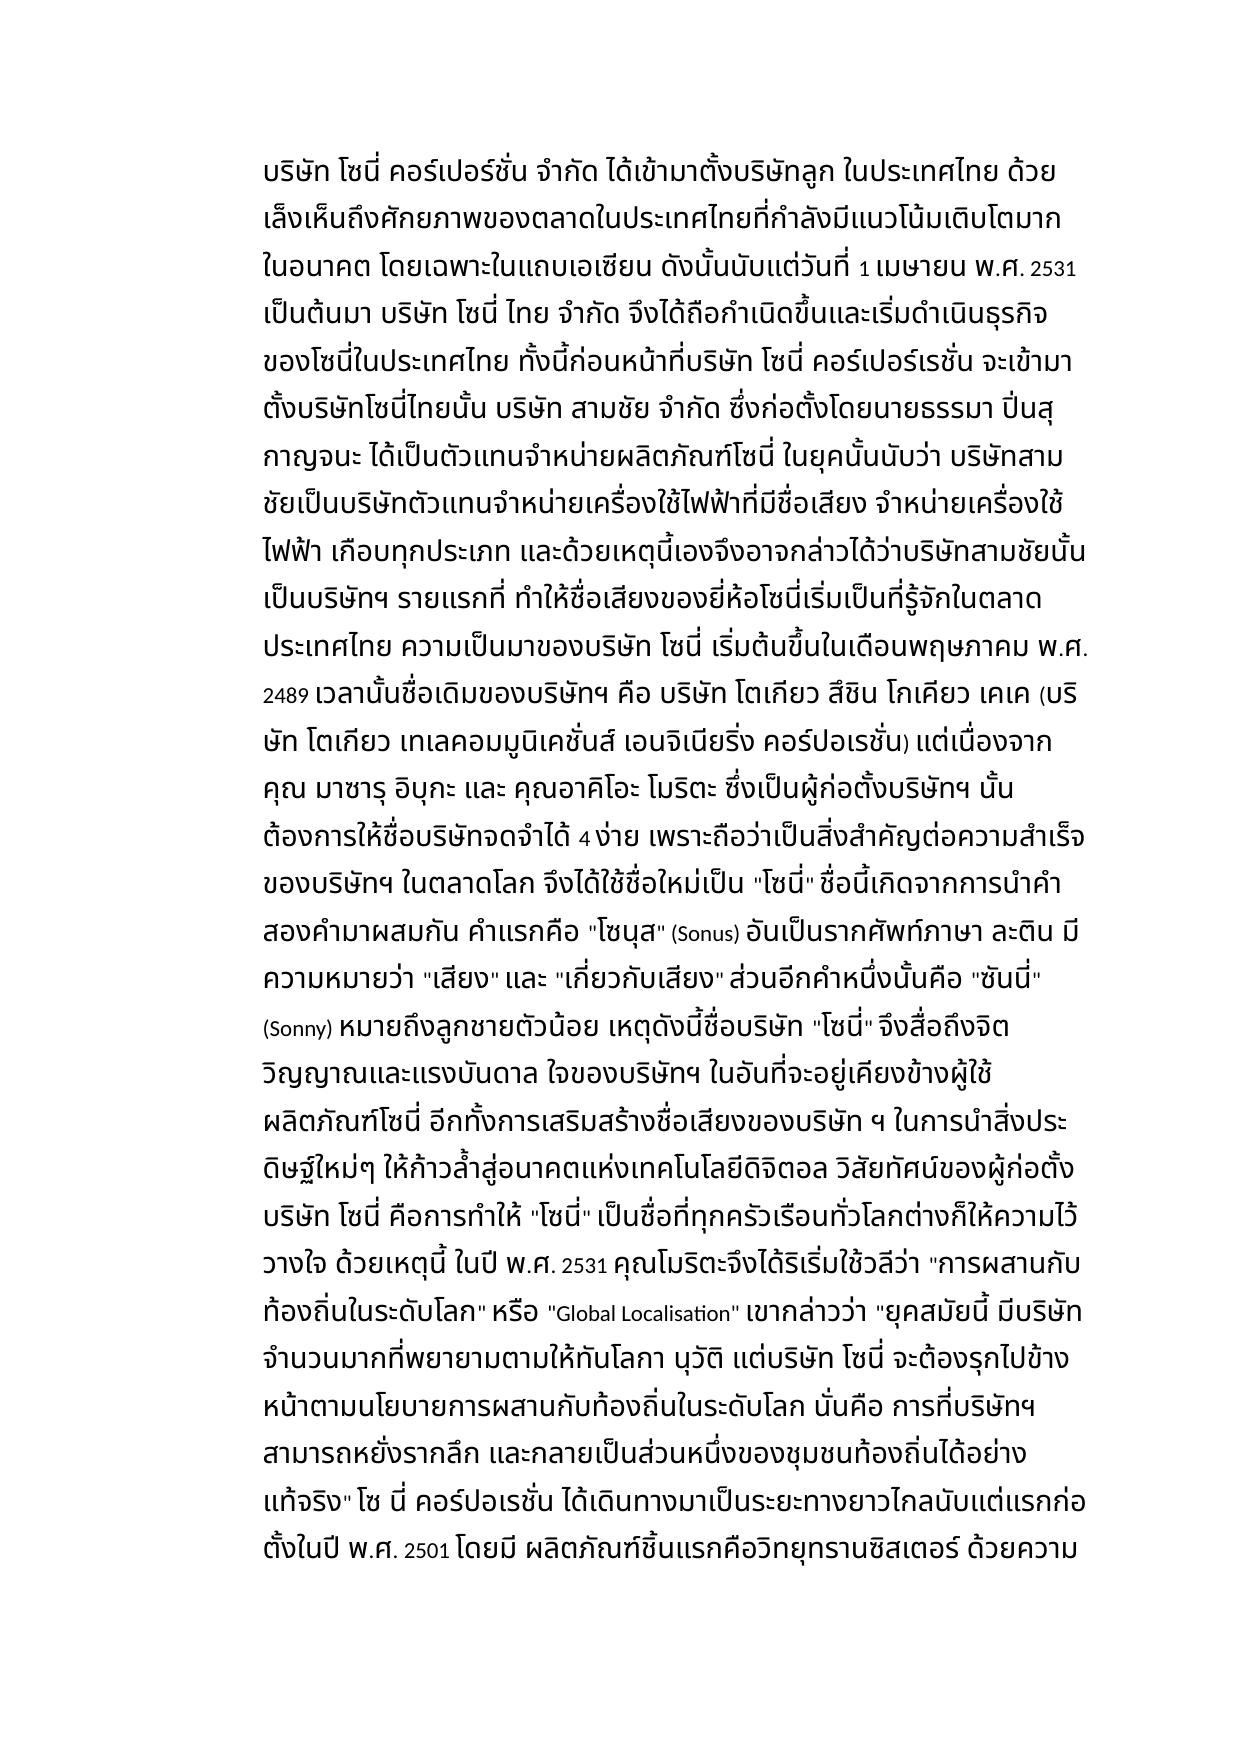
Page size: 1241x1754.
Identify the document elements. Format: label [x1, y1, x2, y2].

list [262, 150, 1090, 1572]
